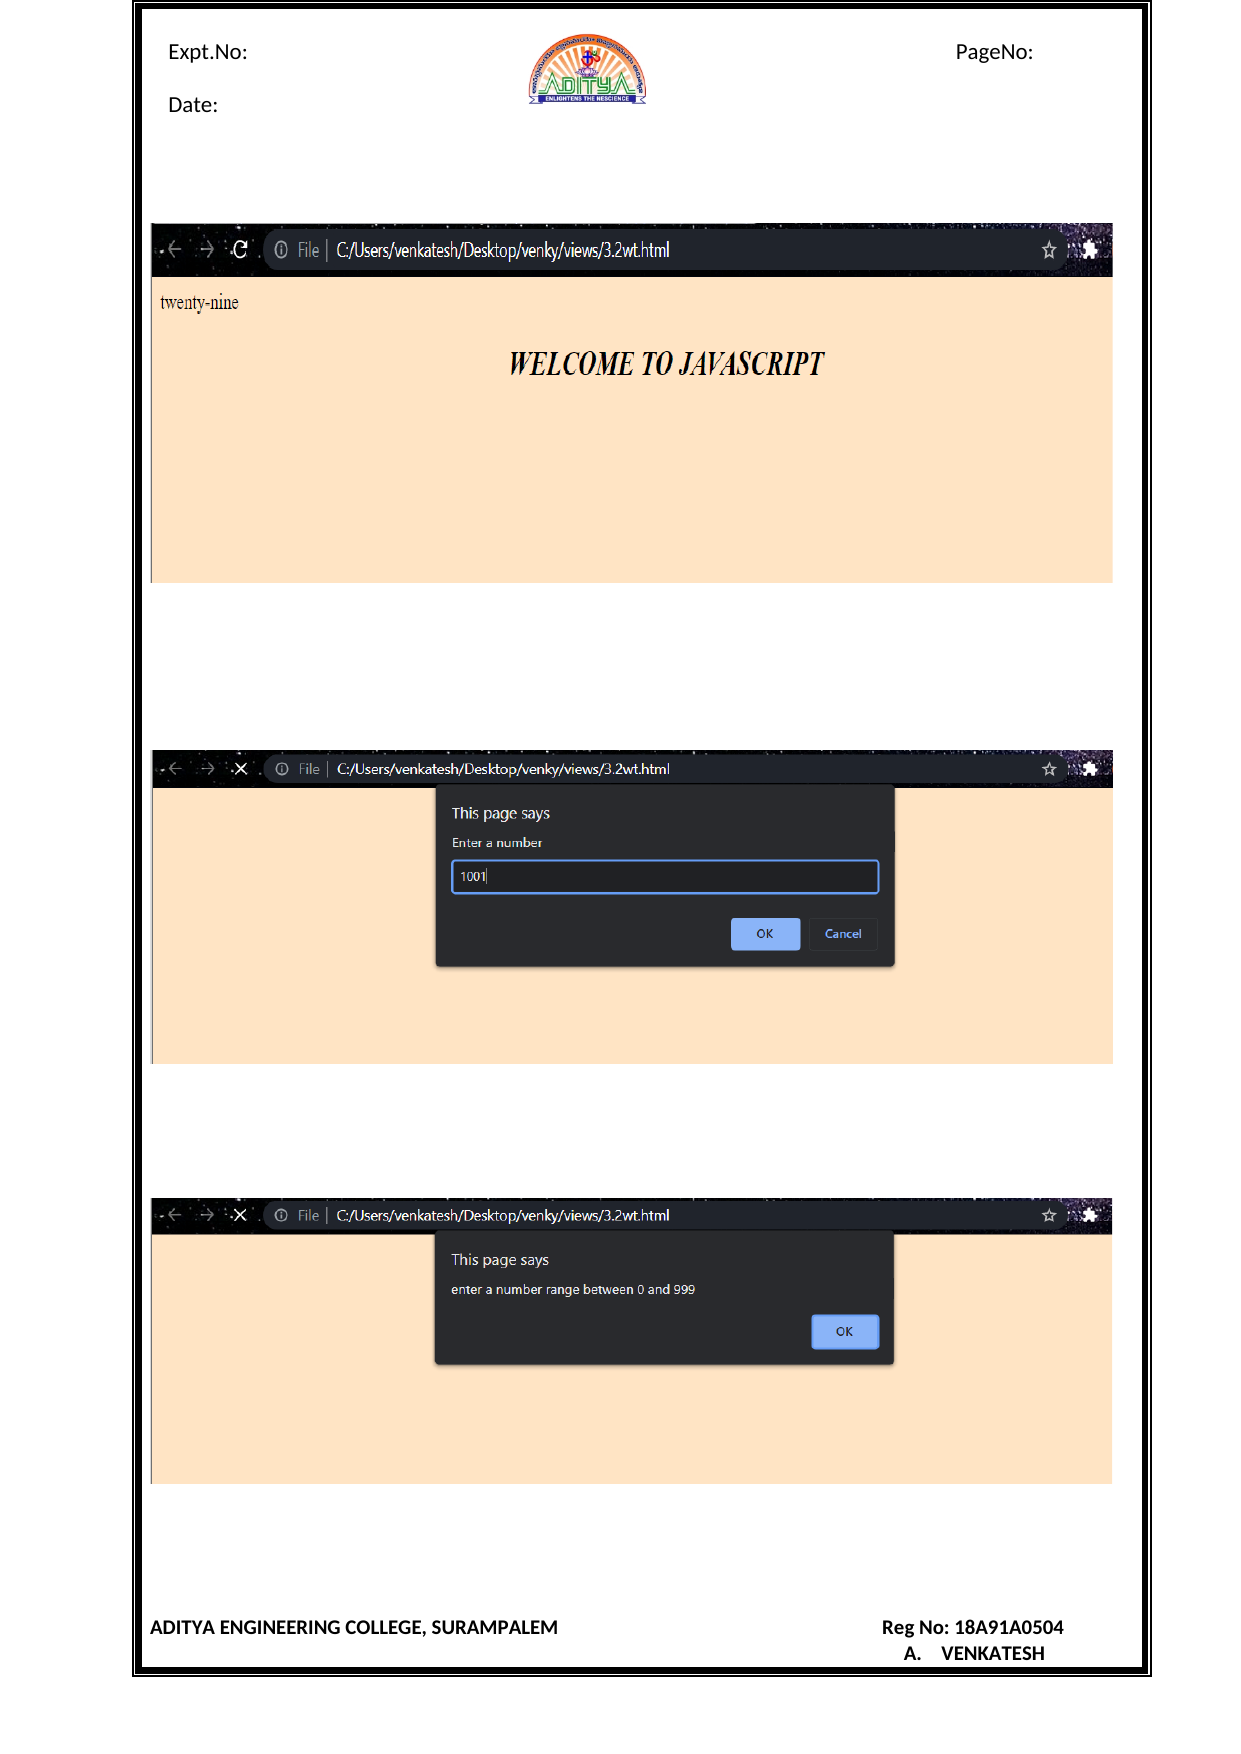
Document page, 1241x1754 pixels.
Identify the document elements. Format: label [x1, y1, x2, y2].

picture [150, 750, 1113, 1064]
picture [150, 223, 1113, 583]
picture [150, 1198, 1113, 1484]
picture [527, 9, 647, 129]
